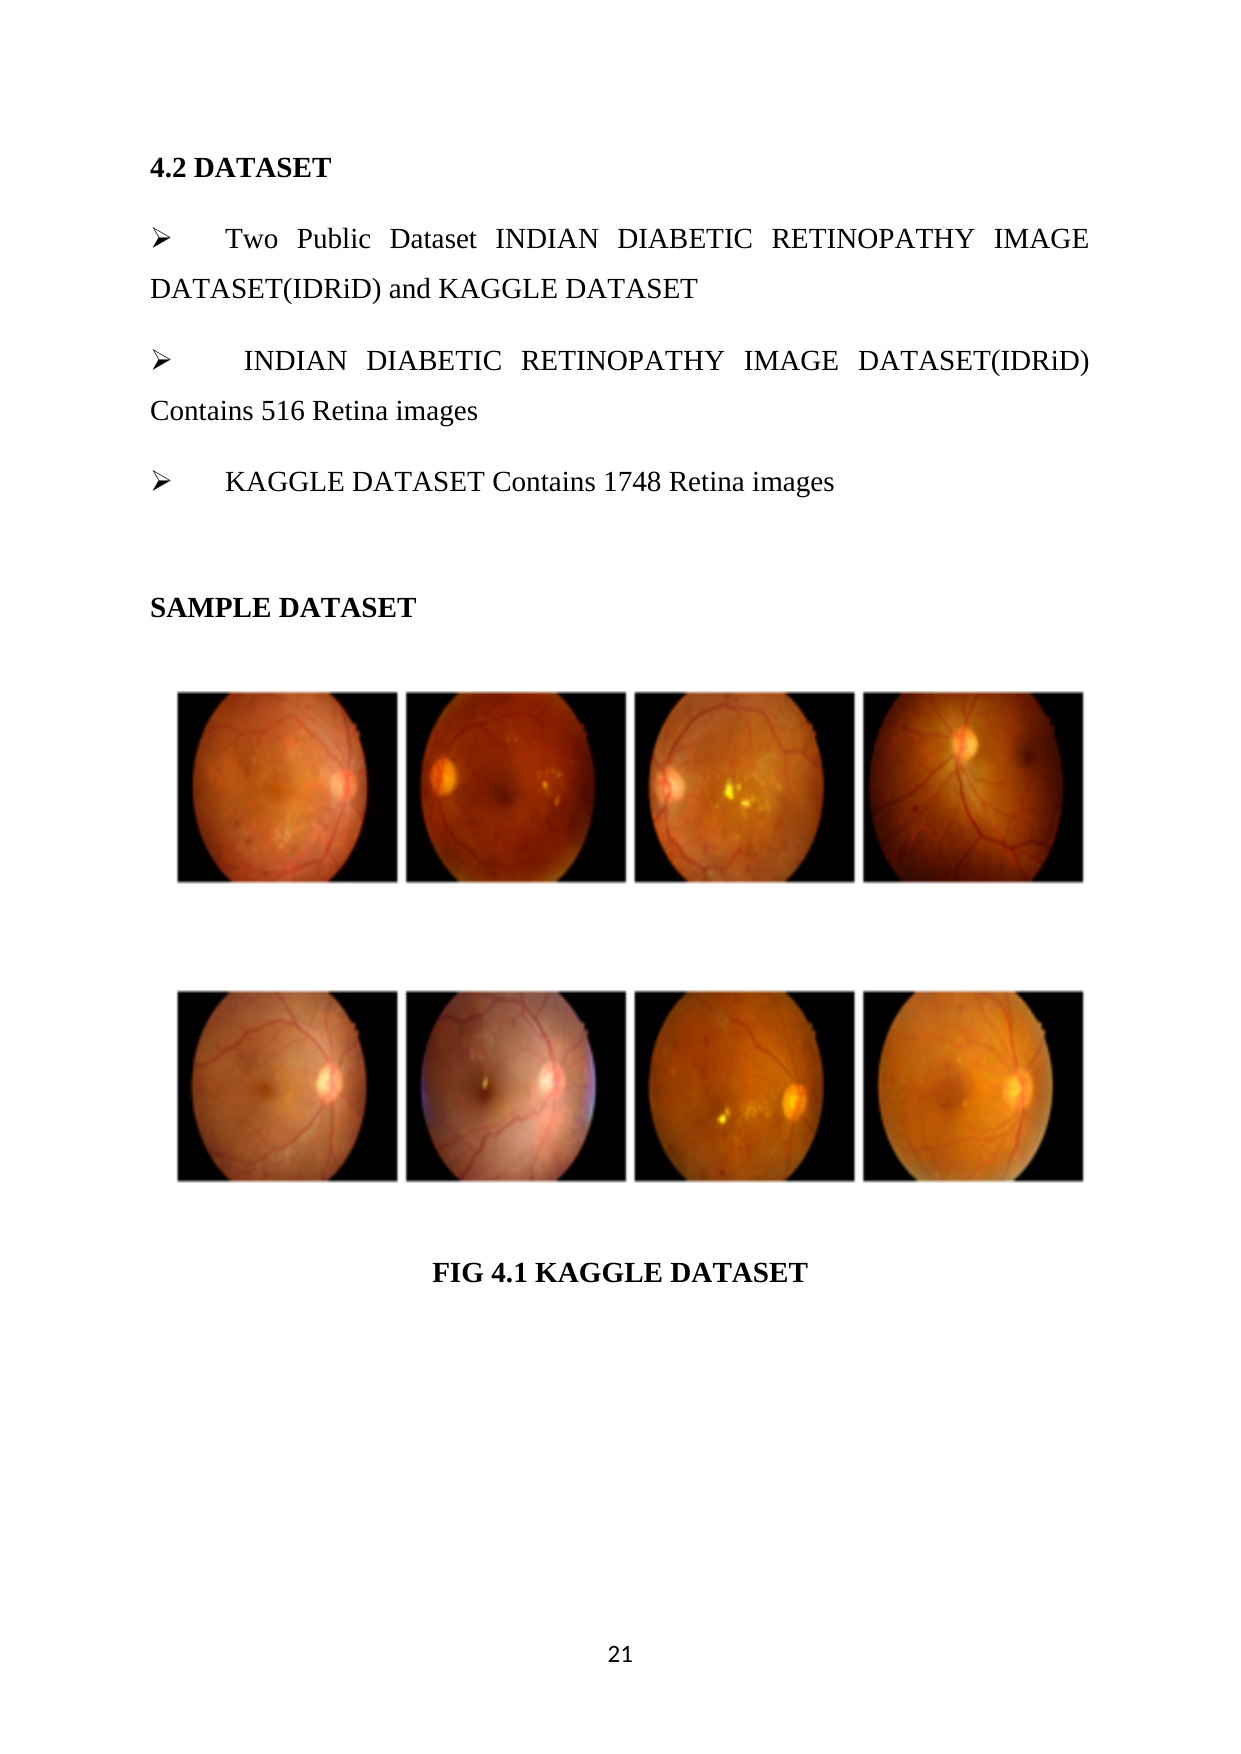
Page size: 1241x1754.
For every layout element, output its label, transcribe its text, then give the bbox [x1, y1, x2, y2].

text FIG 4.1 KAGGLE DATASET [150, 1255, 1090, 1289]
list KAGGLE DATASET Contains 1748 Retina images [150, 464, 1090, 498]
list Two Public Dataset INDIAN DIABETIC RETINOPATHY IMAGE DATASET(IDRiD) and KAGGLE DATASET [150, 221, 1090, 305]
text 4.2 DATASET [150, 150, 1090, 183]
list INDIAN DIABETIC RETINOPATHY IMAGE DATASET(IDRiD) Contains 516 Retina images [150, 343, 1090, 427]
text SAMPLE DATASET [150, 590, 1090, 623]
picture [150, 644, 1138, 1221]
